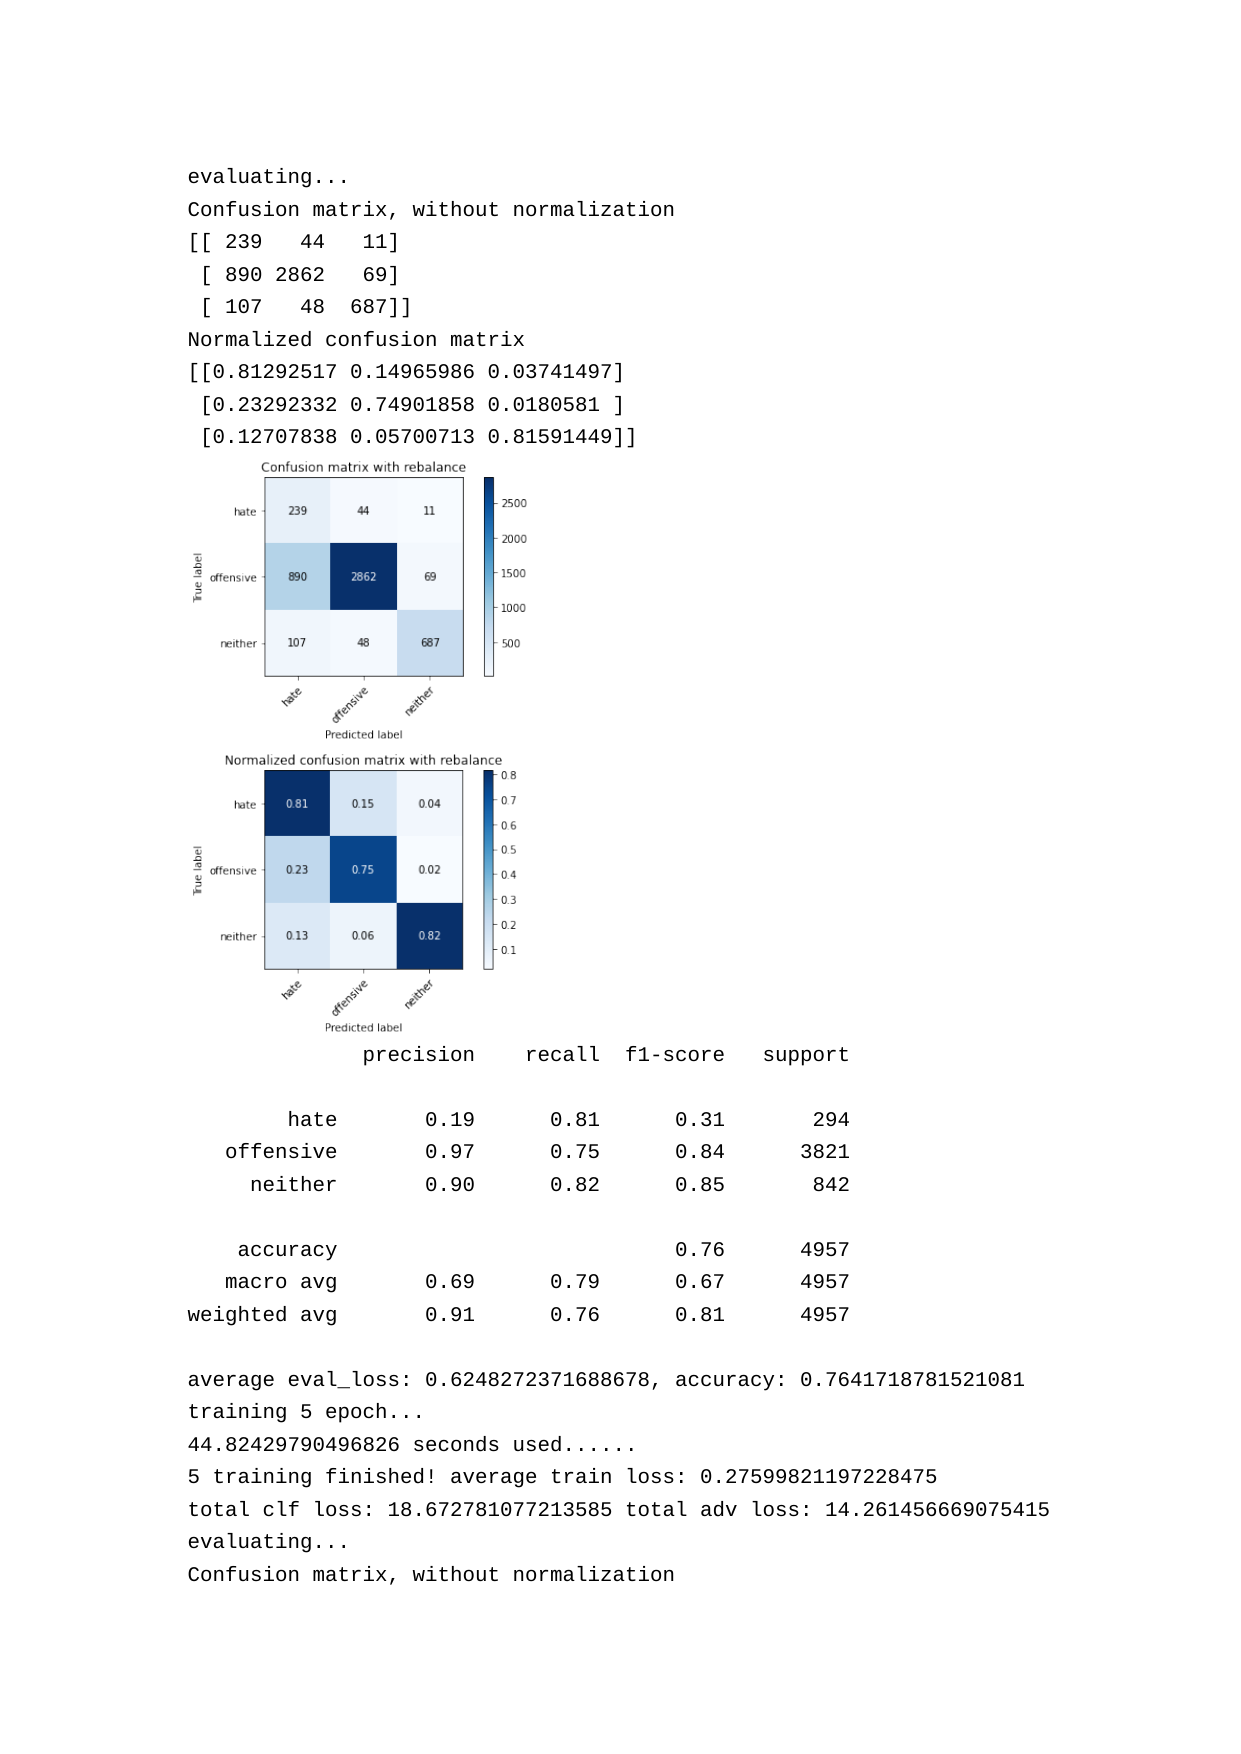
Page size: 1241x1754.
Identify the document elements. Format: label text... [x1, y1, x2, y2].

text [[0.81292517 0.14965986 0.03741497] [187, 357, 1053, 389]
picture [187, 454, 534, 1040]
text accuracy 0.76 4957 [187, 1234, 1053, 1267]
text precision recall f1-score support [187, 1039, 1053, 1072]
text [0.12707838 0.05700713 0.81591449]] [187, 422, 1053, 454]
text hate 0.19 0.81 0.31 294 [187, 1104, 1053, 1137]
text [0.23292332 0.74901858 0.0180581 ] [187, 389, 1053, 422]
text [[ 239 44 11] [187, 227, 1053, 259]
text [ 890 2862 69] [187, 259, 1053, 292]
text 44.82429790496826 seconds used...... [187, 1429, 1053, 1462]
text evaluating... [187, 162, 1053, 194]
text Normalized confusion matrix [187, 324, 1053, 357]
text neither 0.90 0.82 0.85 842 [187, 1169, 1053, 1202]
text [ 107 48 687]] [187, 292, 1053, 324]
text Confusion matrix, without normalization [187, 1559, 1053, 1592]
text total clf loss: 18.672781077213585 total adv loss: 14.261456669075415 [187, 1494, 1053, 1527]
text average eval_loss: 0.6248272371688678, accuracy: 0.7641718781521081 [187, 1364, 1053, 1397]
text offensive 0.97 0.75 0.84 3821 [187, 1137, 1053, 1169]
text weighted avg 0.91 0.76 0.81 4957 [187, 1299, 1053, 1332]
text Confusion matrix, without normalization [187, 194, 1053, 227]
text macro avg 0.69 0.79 0.67 4957 [187, 1267, 1053, 1299]
text 5 training finished! average train loss: 0.27599821197228475 [187, 1462, 1053, 1494]
text training 5 epoch... [187, 1397, 1053, 1429]
text evaluating... [187, 1527, 1053, 1559]
